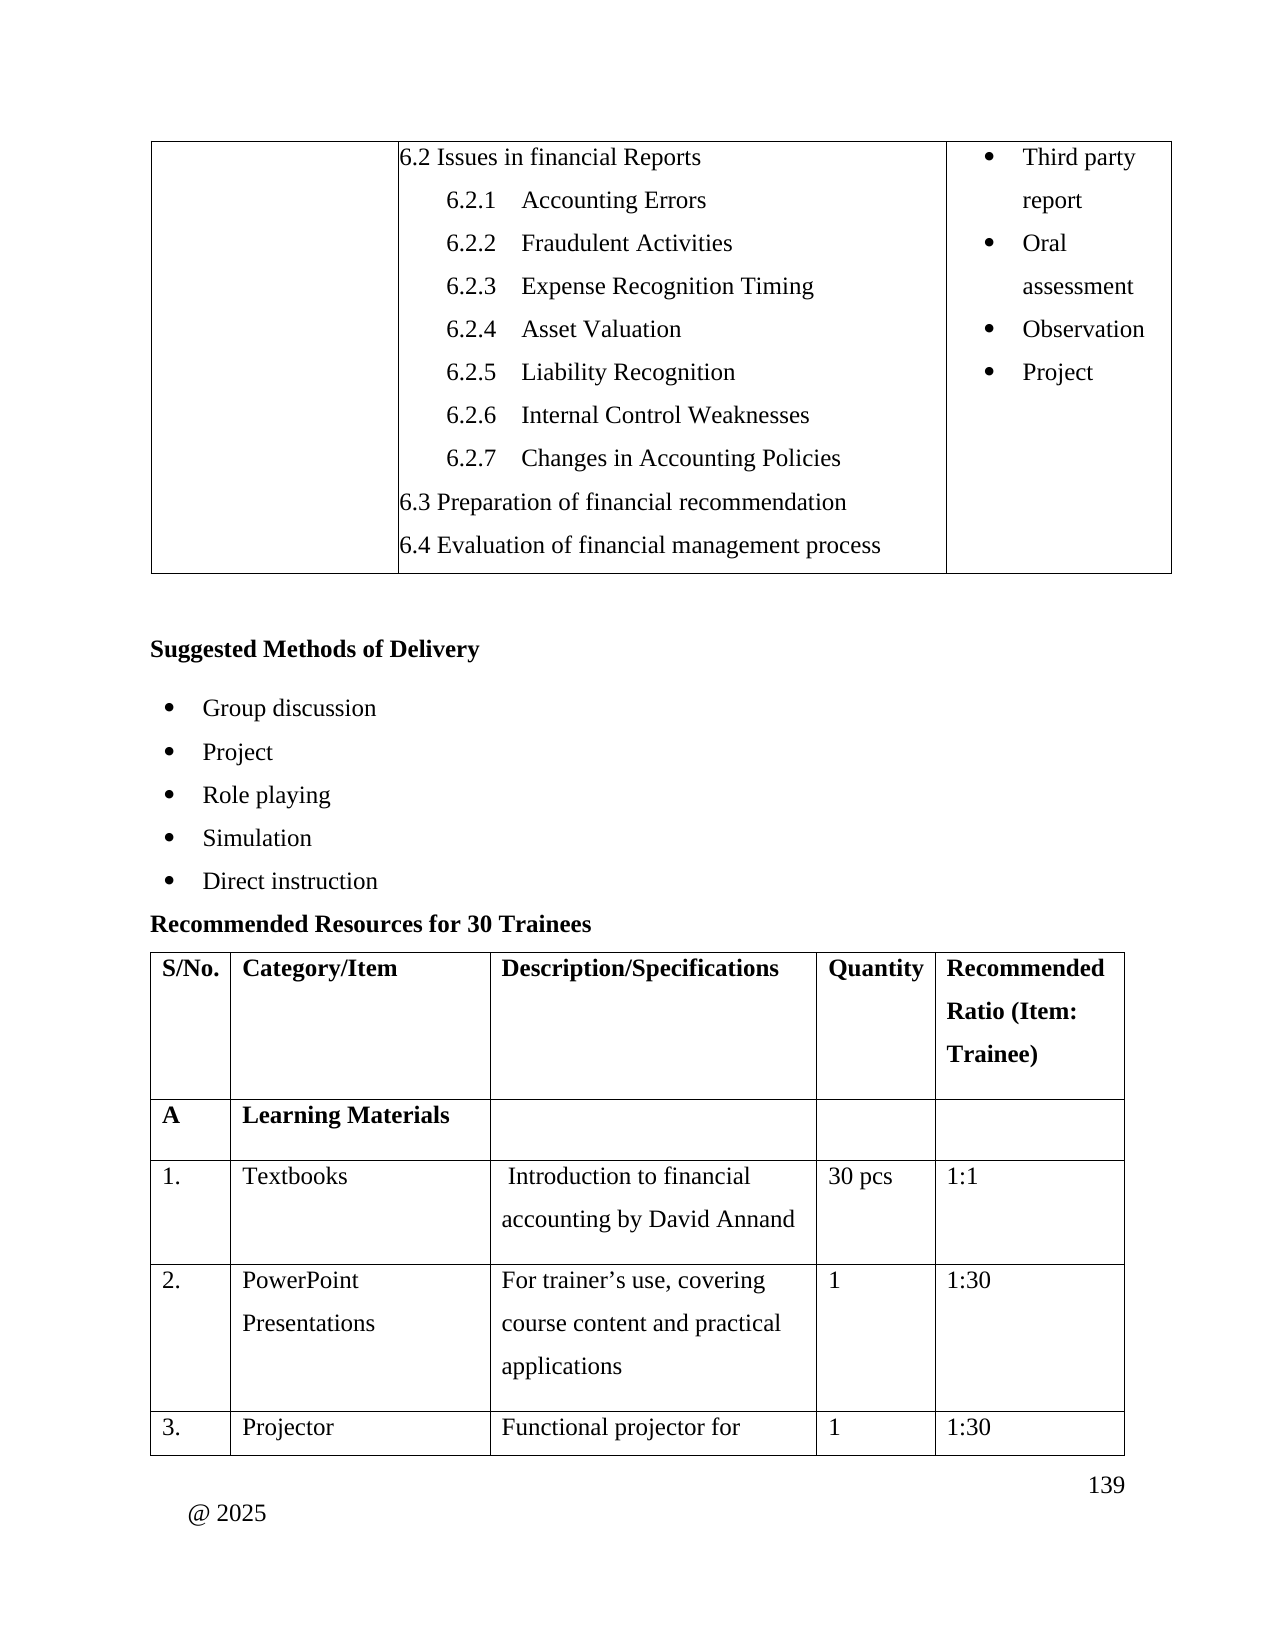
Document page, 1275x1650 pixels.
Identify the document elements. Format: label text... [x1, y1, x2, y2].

table_cell PowerPoint Presentations [231, 1265, 490, 1411]
table_header Description/Specifications [491, 953, 816, 1099]
table_cell [151, 1161, 230, 1264]
table_cell Textbooks [231, 1161, 490, 1264]
table_header Category/Item [231, 953, 490, 1099]
table_cell [491, 1100, 816, 1160]
list Project [165, 737, 1125, 765]
table_cell [817, 1100, 935, 1160]
table_header S/No. [151, 953, 230, 1099]
table_header Recommended Ratio (Item: Trainee) [936, 953, 1124, 1099]
text Recommended Resources for 30 Trainees [150, 909, 1125, 938]
list Simulation [165, 823, 1125, 852]
table_cell [936, 1100, 1124, 1160]
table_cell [491, 1412, 816, 1455]
list Direct instruction [165, 866, 1125, 895]
text Suggested Methods of Delivery [150, 634, 1125, 662]
table_header Quantity [817, 953, 935, 1099]
table_cell Introduction to financial accounting by David Annand [491, 1161, 816, 1264]
table_cell 1:30 [936, 1265, 1124, 1411]
list Group discussion [165, 693, 1125, 722]
table_cell For trainer’s use, covering course content and practical applications [491, 1265, 816, 1411]
table_cell 1 [817, 1265, 935, 1411]
table_cell 1:30 [936, 1412, 1124, 1455]
table_cell [151, 1412, 230, 1455]
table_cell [947, 142, 1171, 573]
table_cell Learning Materials [231, 1100, 490, 1160]
table_cell 1 [817, 1412, 935, 1455]
table_cell Projector [231, 1412, 490, 1455]
table_cell [151, 1265, 230, 1411]
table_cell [399, 142, 946, 573]
table_cell 1:1 [936, 1161, 1124, 1264]
table_cell 30 pcs [817, 1161, 935, 1264]
list Role playing [165, 780, 1125, 808]
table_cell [152, 142, 398, 573]
table_cell A [151, 1100, 230, 1160]
